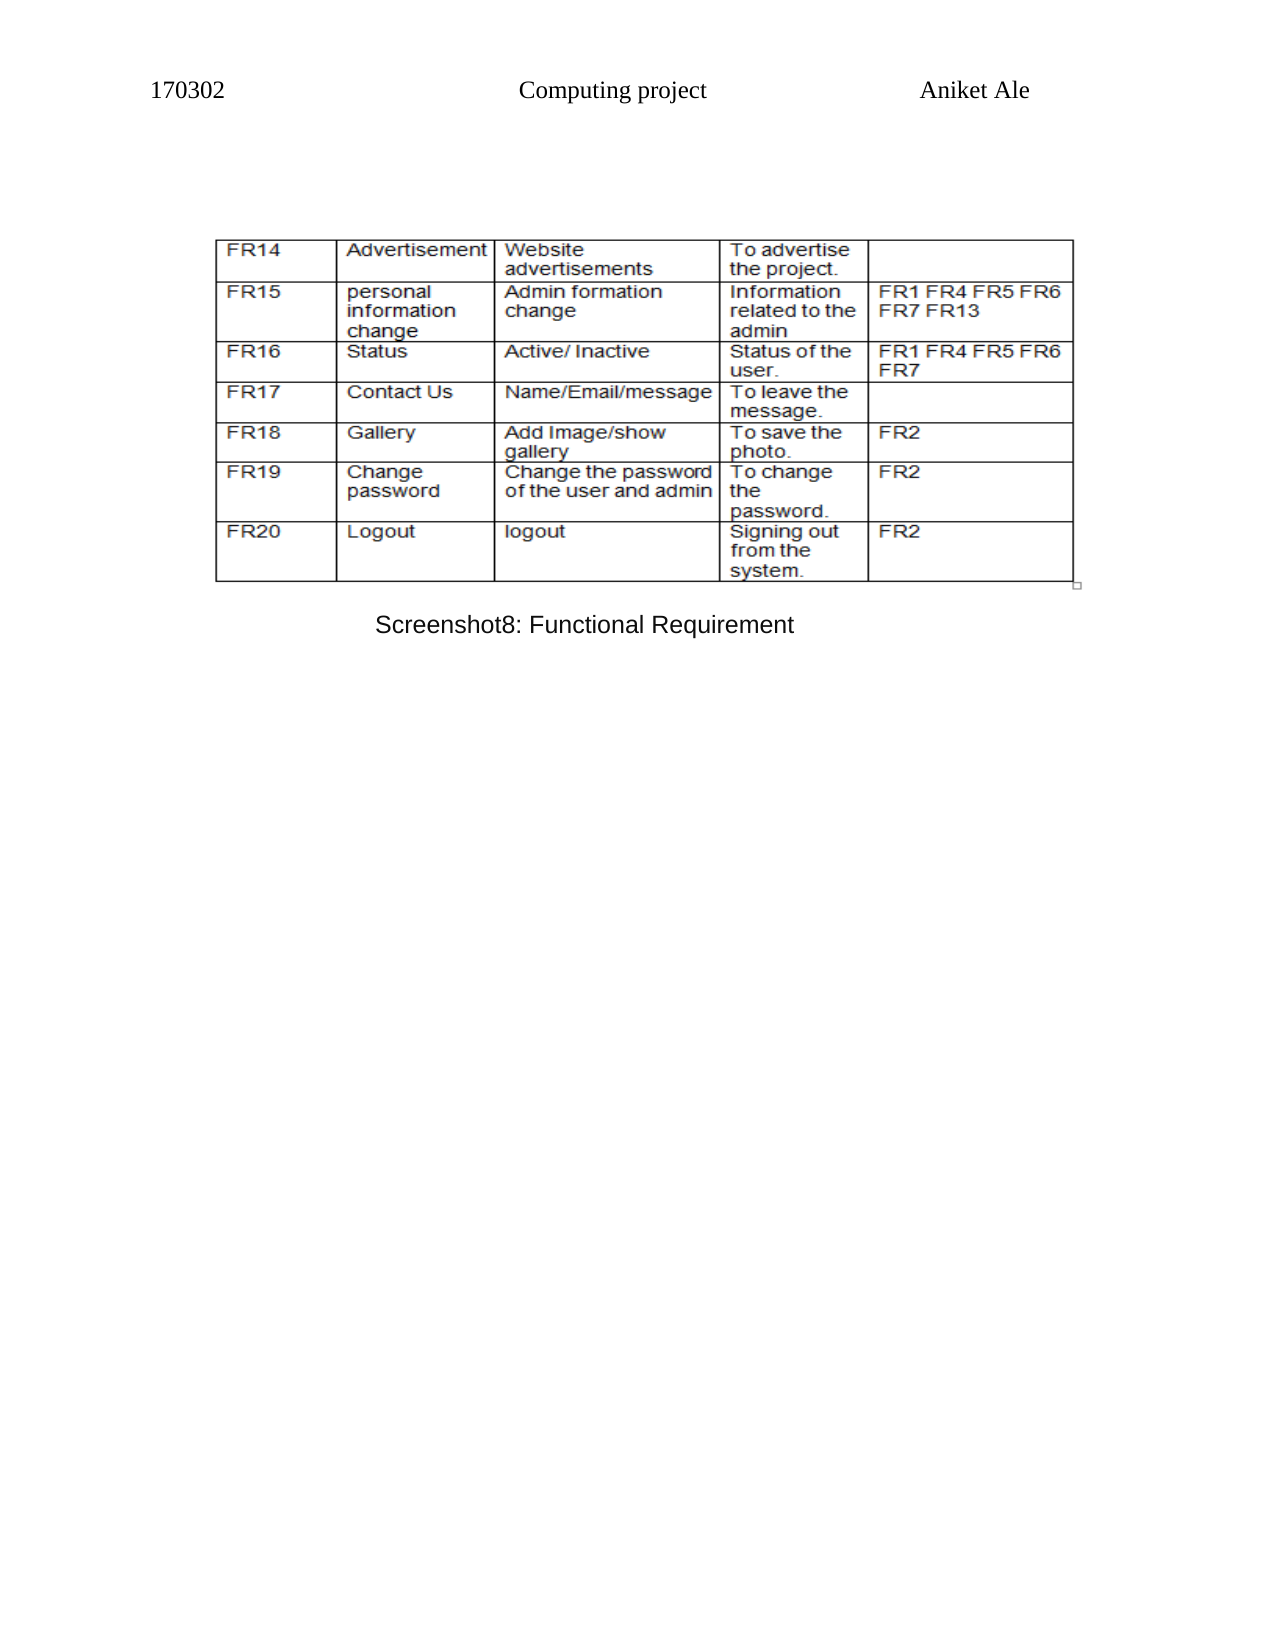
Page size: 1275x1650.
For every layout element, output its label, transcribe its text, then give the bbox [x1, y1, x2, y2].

picture [150, 190, 1118, 610]
text Screenshot8: Functional Requirement [150, 610, 1125, 638]
